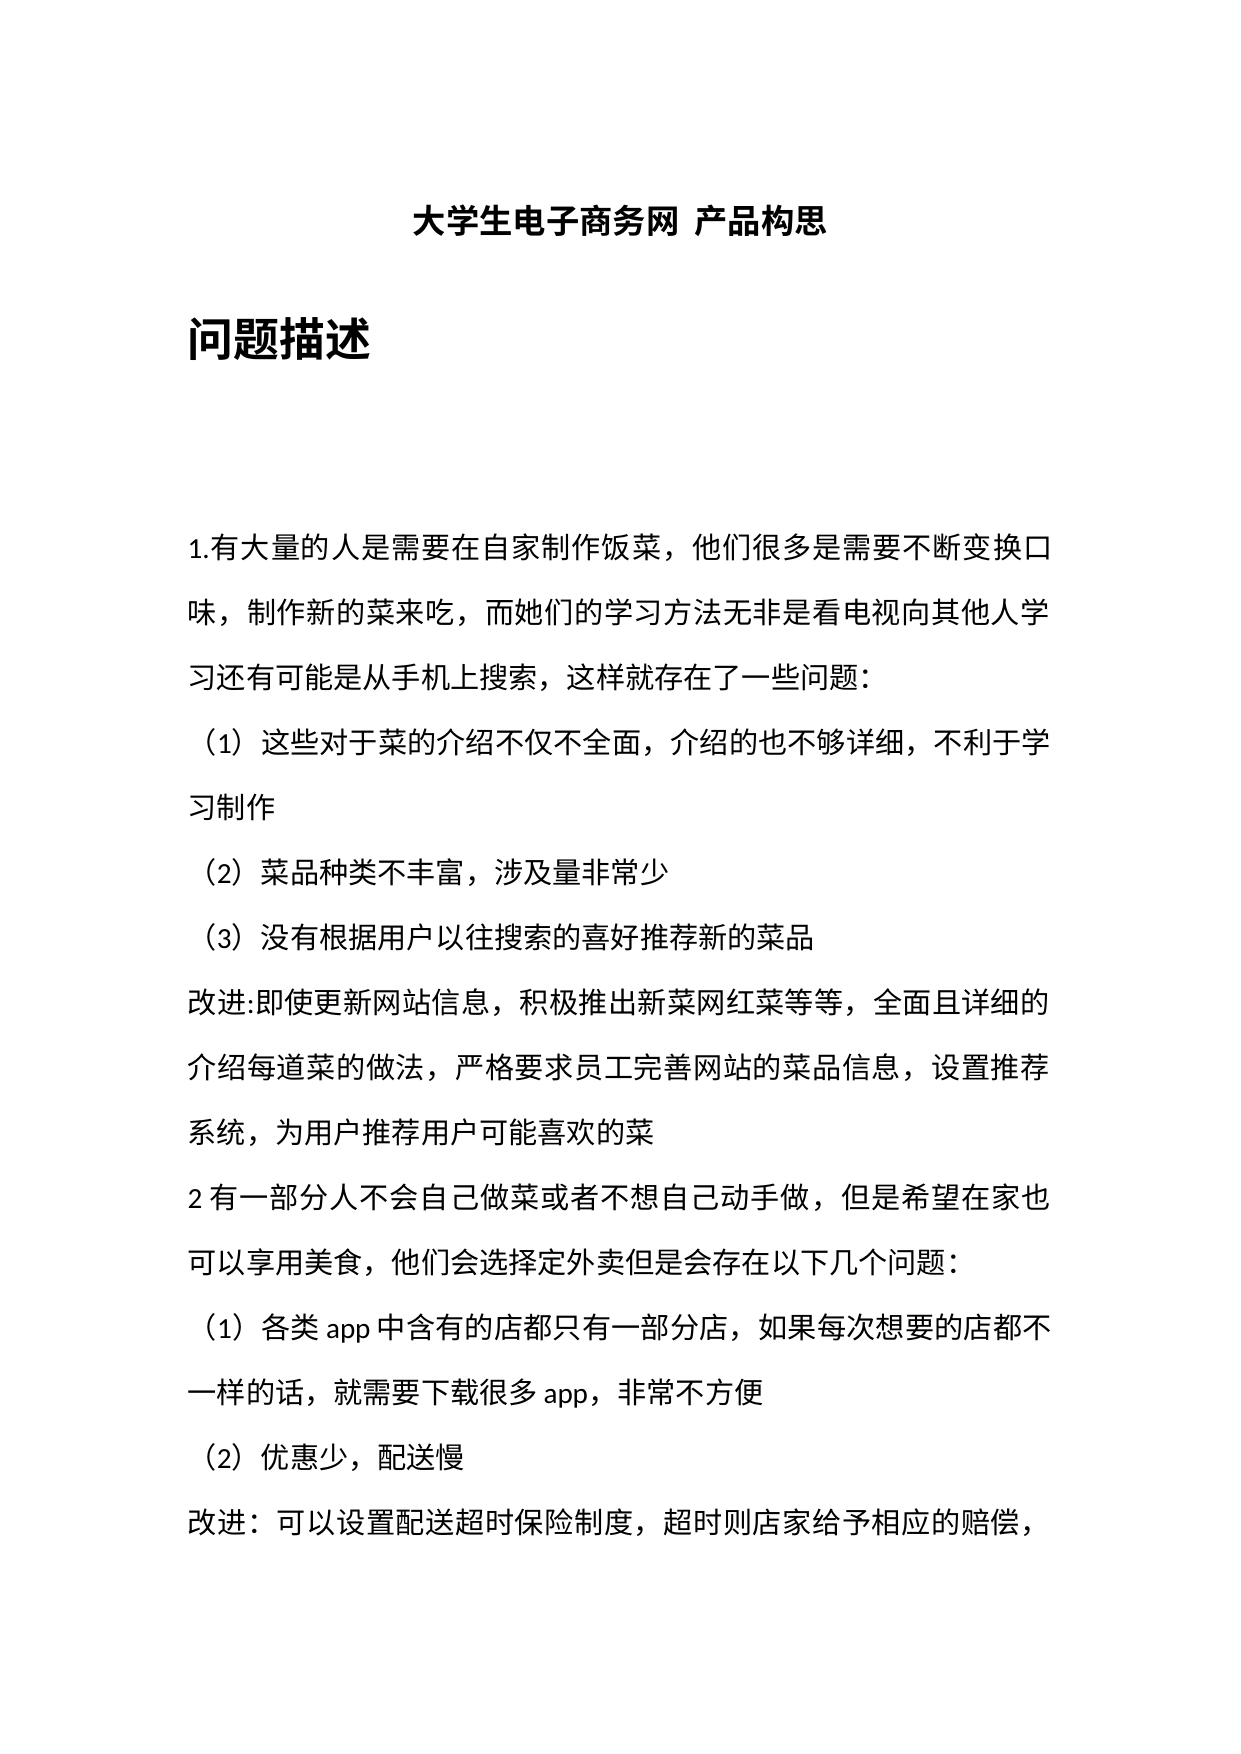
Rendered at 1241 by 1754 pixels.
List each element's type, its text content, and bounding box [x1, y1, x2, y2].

subtitle 问题描述 [187, 287, 1053, 385]
text （1）这些对于菜的介绍不仅不全面，介绍的也不够详细，不利于学习制作 [187, 708, 1053, 838]
text （1）各类app中含有的店都只有一部分店，如果每次想要的店都不一样的话，就需要下载很多app，非常不方便 [187, 1293, 1053, 1423]
text 2有一部分人不会自己做菜或者不想自己动手做，但是希望在家也可以享用美食，他们会选择定外卖但是会存在以下几个问题： [187, 1163, 1053, 1293]
text （2）优惠少，配送慢 [187, 1423, 1053, 1488]
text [187, 1488, 1053, 1553]
text 改进:即使更新网站信息，积极推出新菜网红菜等等，全面且详细的介绍每道菜的做法，严格要求员工完善网站的菜品信息，设置推荐系统，为用户推荐用户可能喜欢的菜 [187, 968, 1053, 1163]
text 1.有大量的人是需要在自家制作饭菜，他们很多是需要不断变换口味，制作新的菜来吃，而她们的学习方法无非是看电视向其他人学习还有可能是从手机上搜索，这样就存在了一些问题： [187, 513, 1053, 708]
text （2）菜品种类不丰富，涉及量非常少 [187, 838, 1053, 903]
text （3）没有根据用户以往搜索的喜好推荐新的菜品 [187, 903, 1053, 968]
title 大学生电子商务网 产品构思 [187, 187, 1053, 252]
